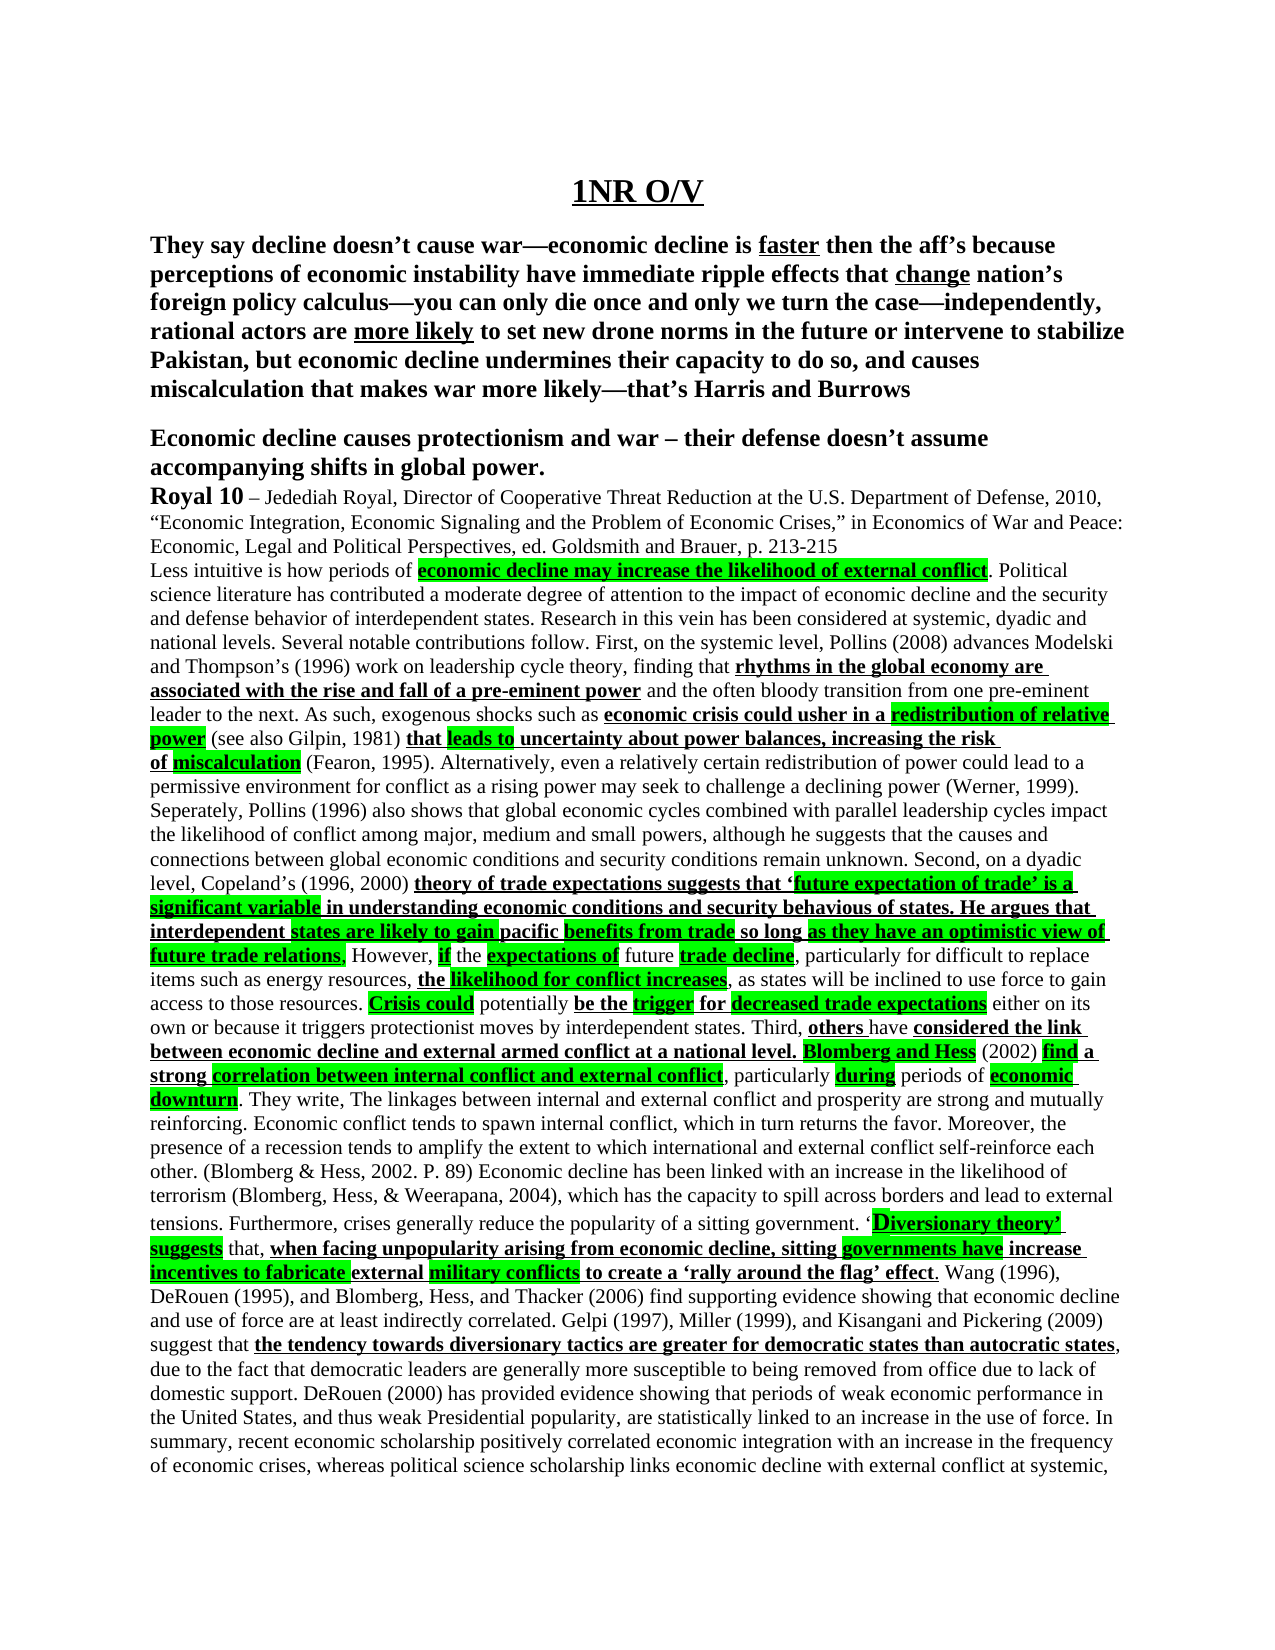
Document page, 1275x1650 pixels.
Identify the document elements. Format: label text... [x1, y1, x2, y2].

subtitle They say decline doesn’t cause war—economic decline is faster then the aff’s because perceptions of economic instability have immediate ripple effects that change nation’s foreign policy calculus—you can only die once and only we turn the case—independently, rational actors are more likely to set new drone norms in the future or intervene to stabilize Pakistan, but economic decline undermines their capacity to do so, and causes miscalculation that makes war more likely—that’s Harris and Burrows [150, 230, 1125, 402]
subtitle 1NR O/V [150, 171, 1125, 209]
text Royal 10 – Jedediah Royal, Director of Cooperative Threat Reduction at the U.S. Department of Defense, 2010, “Economic Integration, Economic Signaling and the Problem of Economic Crises,” in Economics of War and Peace: Economic, Legal and Political Perspectives, ed. Goldsmith and Brauer, p. 213-215 [150, 481, 1125, 558]
subtitle Economic decline causes protectionism and war – their defense doesn’t assume accompanying shifts in global power. [150, 423, 1125, 481]
